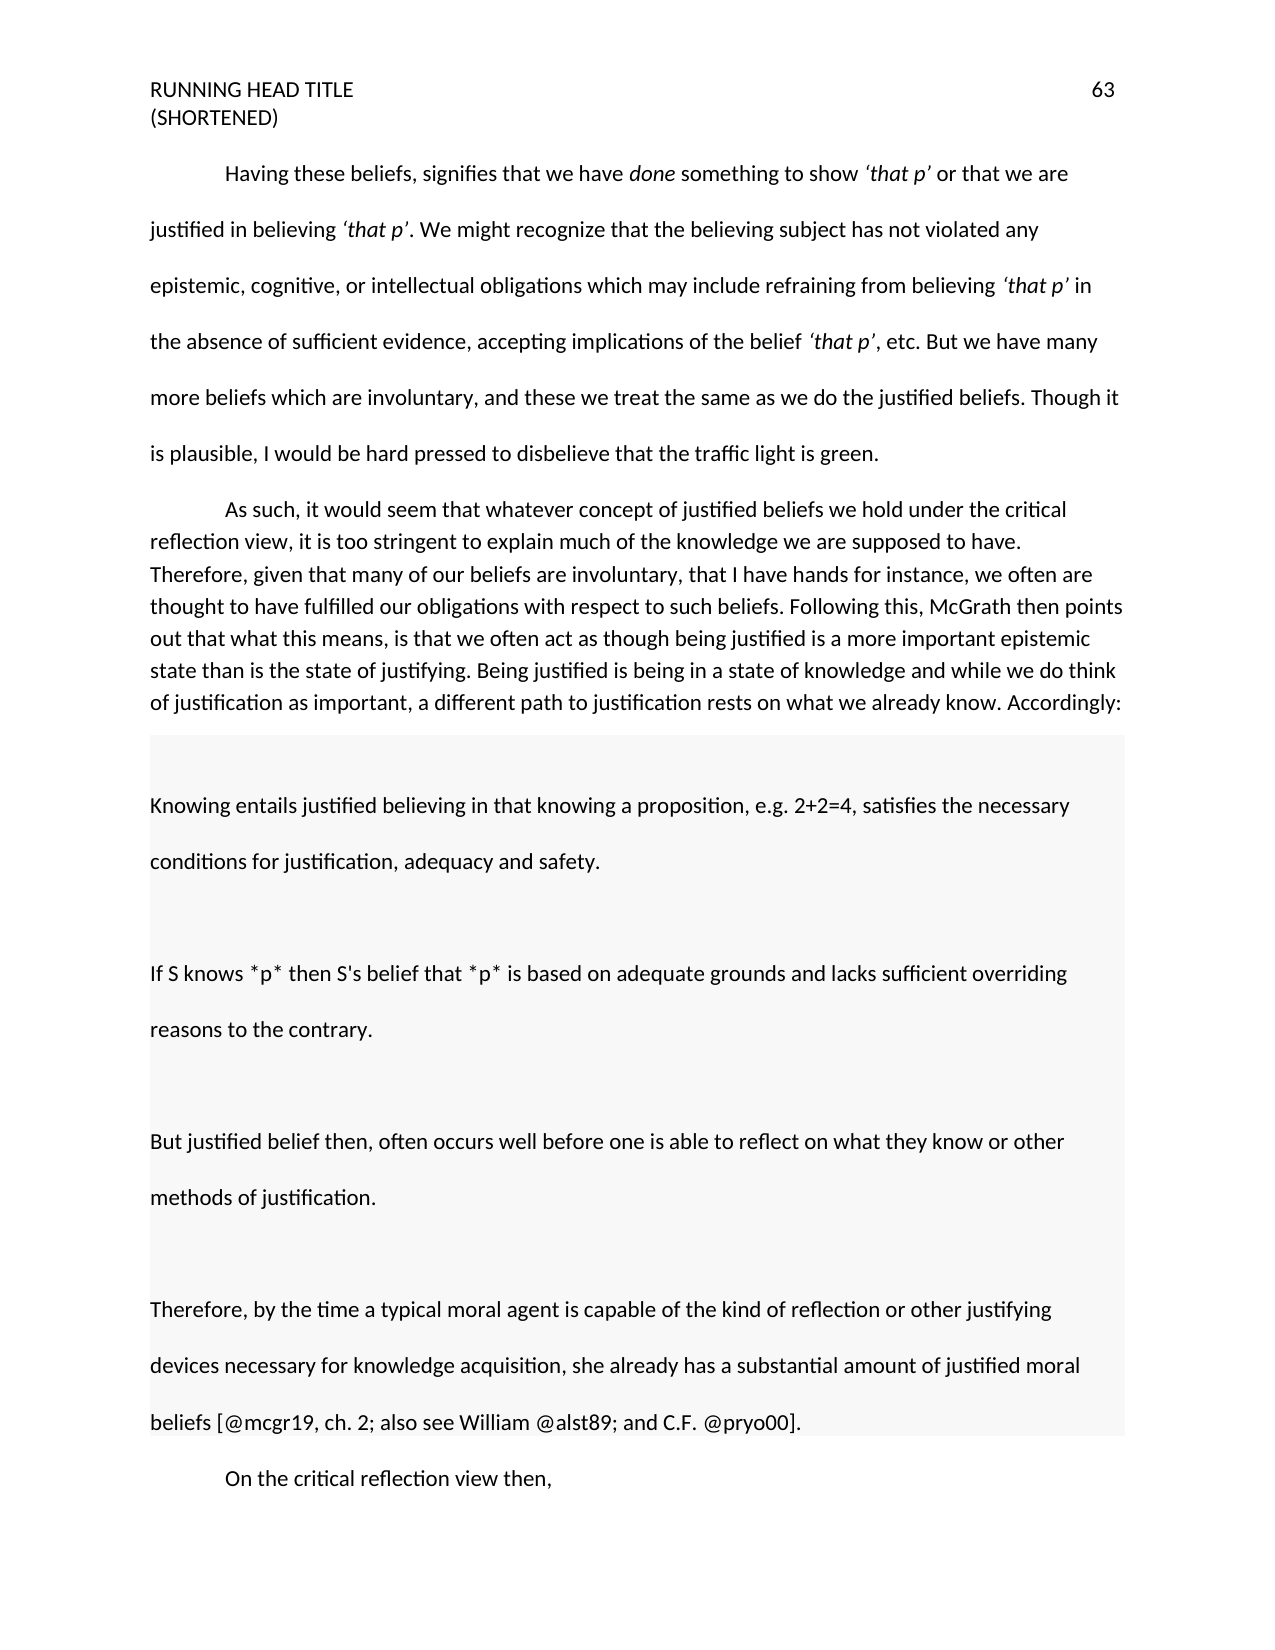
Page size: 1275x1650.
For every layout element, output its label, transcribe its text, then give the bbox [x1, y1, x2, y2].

text As such, it would seem that whatever concept of justified beliefs we hold under the critical reflection view, it is too stringent to explain much of the knowledge we are supposed to have. Therefore, given that many of our beliefs are involuntary, that I have hands for instance, we often are thought to have fulfilled our obligations with respect to such beliefs. Following this, McGrath then points out that what this means, is that we often act as though being justified is a more important epistemic state than is the state of justifying. Being justified is being in a state of knowledge and while we do think of justification as important, a different path to justification rests on what we already know. Accordingly: [150, 495, 1125, 716]
text But justified belief then, often occurs well before one is able to reflect on what they know or other methods of justification. [150, 1071, 1125, 1212]
text Therefore, by the time a typical moral agent is capable of the kind of reflection or other justifying devices necessary for knowledge acquisition, she already has a substantial amount of justified moral beliefs [@mcgr19, ch. 2; also see William @alst89; and C.F. @pryo00]. [150, 1239, 1125, 1436]
text Knowing entails justified believing in that knowing a proposition, e.g. 2+2=4, satisfies the necessary conditions for justification, adequacy and safety. [150, 735, 1125, 875]
text If S knows *p* then S's belief that *p* is based on adequate grounds and lacks sufficient overriding reasons to the contrary. [150, 903, 1125, 1043]
